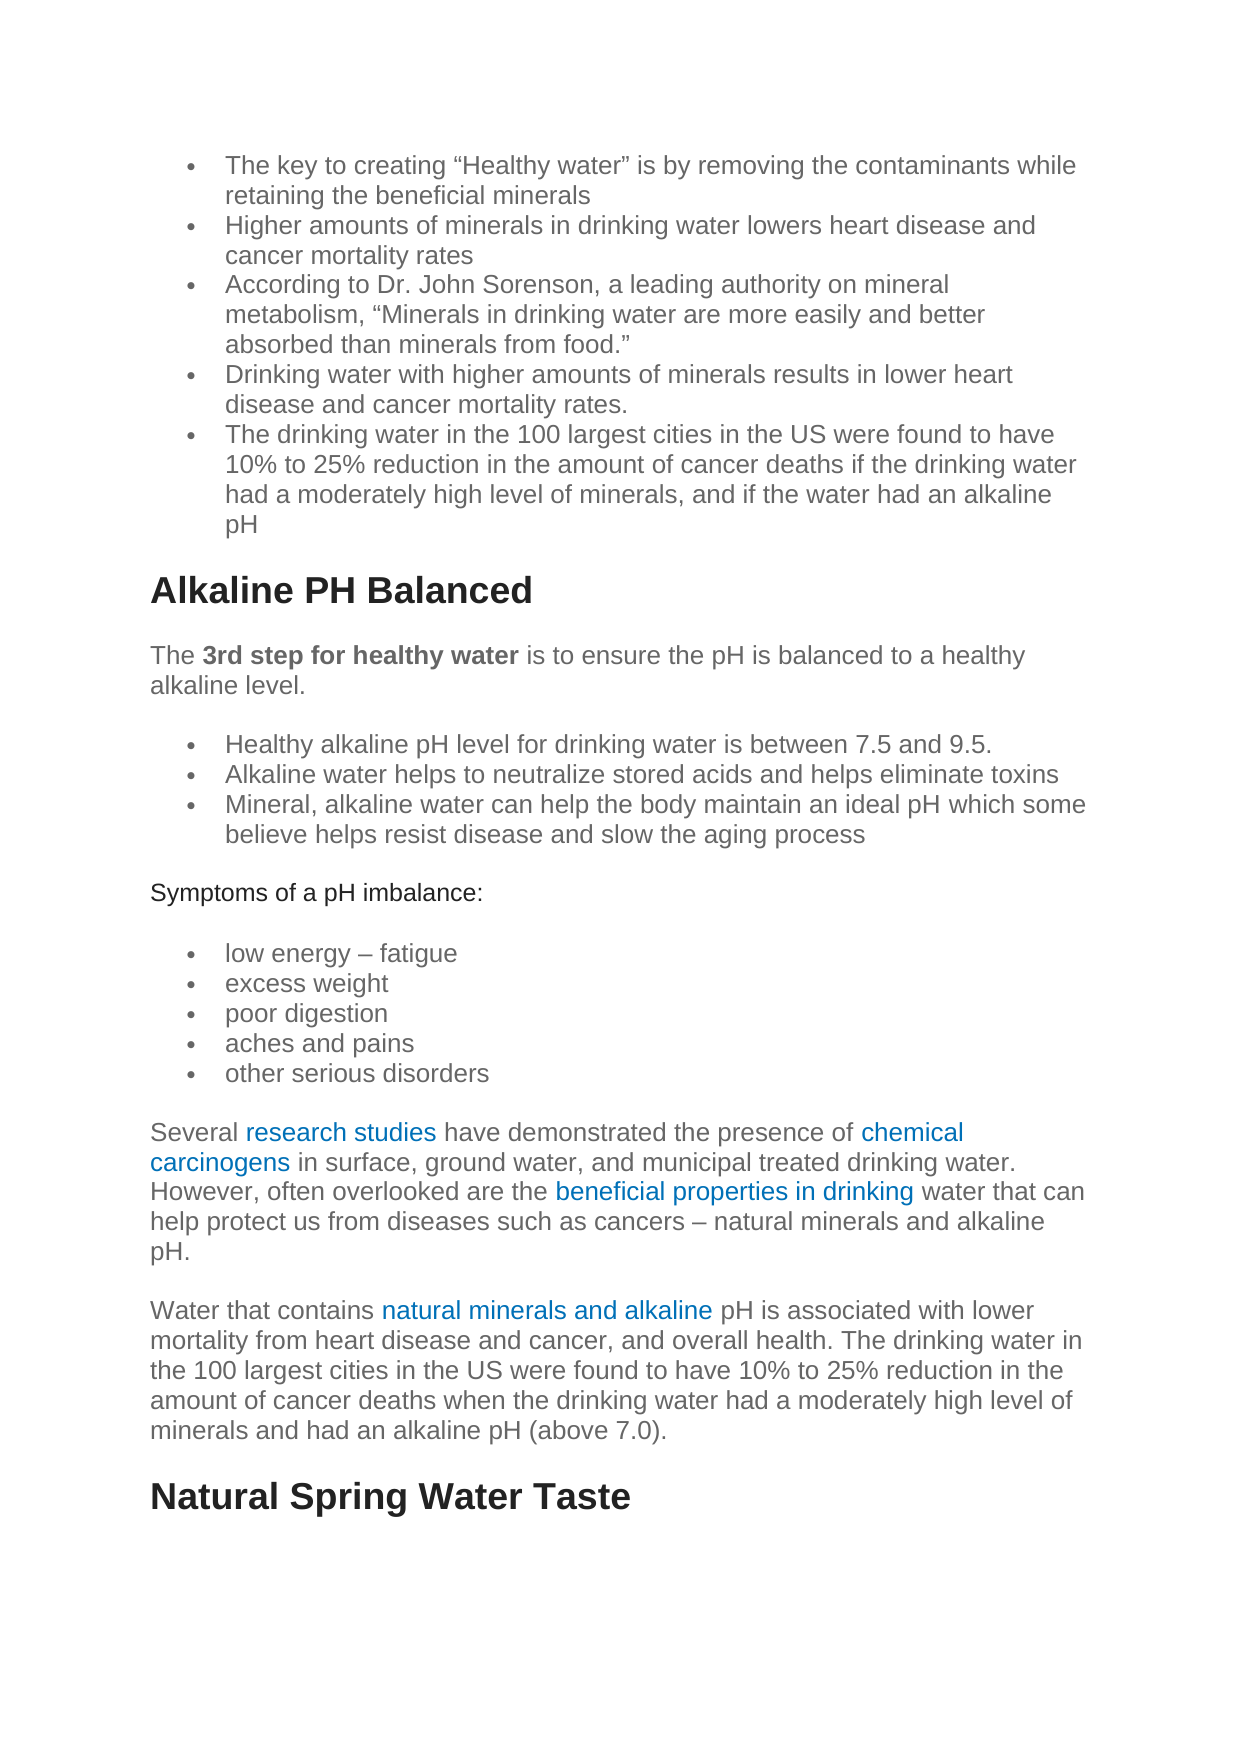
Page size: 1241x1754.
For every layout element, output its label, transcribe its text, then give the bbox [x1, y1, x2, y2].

list The drinking water in the 100 largest cities in the US were found to have 10% to 25% reduction in the amount of cancer deaths if the drinking water had a moderately high level of minerals, and if the water had an alkaline pH [187, 419, 1090, 539]
list Alkaline water helps to neutralize stored acids and helps eliminate toxins [187, 759, 1090, 789]
list According to Dr. John Sorenson, a leading authority on mineral metabolism, “Minerals in drinking water are more easily and better absorbed than minerals from food.” [187, 269, 1090, 359]
subtitle Natural Spring Water Taste [150, 1474, 1090, 1517]
subtitle Alkaline PH Balanced [150, 568, 1090, 611]
text Several research studies have demonstrated the presence of chemical carcinogens in surface, ground water, and municipal treated drinking water. However, often overlooked are the beneficial properties in drinking water that can help protect us from diseases such as cancers – natural minerals and alkaline pH. [150, 1117, 1090, 1266]
text Water that contains natural minerals and alkaline pH is associated with lower mortality from heart disease and cancer, and overall health. The drinking water in the 100 largest cities in the US were found to have 10% to 25% reduction in the amount of cancer deaths when the drinking water had a moderately high level of minerals and had an alkaline pH (above 7.0). [150, 1295, 1090, 1445]
list other serious disorders [187, 1058, 1090, 1087]
list low energy – fatigue [187, 938, 1090, 968]
subtitle Symptoms of a pH imbalance: [150, 878, 1090, 907]
list poor digestion [187, 998, 1090, 1028]
list Healthy alkaline pH level for drinking water is between 7.5 and 9.5. [187, 729, 1090, 759]
list Higher amounts of minerals in drinking water lowers heart disease and cancer mortality rates [187, 210, 1090, 269]
list The key to creating “Healthy water” is by removing the contaminants while retaining the beneficial minerals [187, 150, 1090, 210]
list aches and pains [187, 1028, 1090, 1058]
text The 3rd step for healthy water is to ensure the pH is balanced to a healthy alkaline level. [150, 640, 1090, 700]
list Drinking water with higher amounts of minerals results in lower heart disease and cancer mortality rates. [187, 359, 1090, 419]
list excess weight [187, 968, 1090, 998]
list Mineral, alkaline water can help the body maintain an ideal pH which some believe helps resist disease and slow the aging process [187, 789, 1090, 849]
